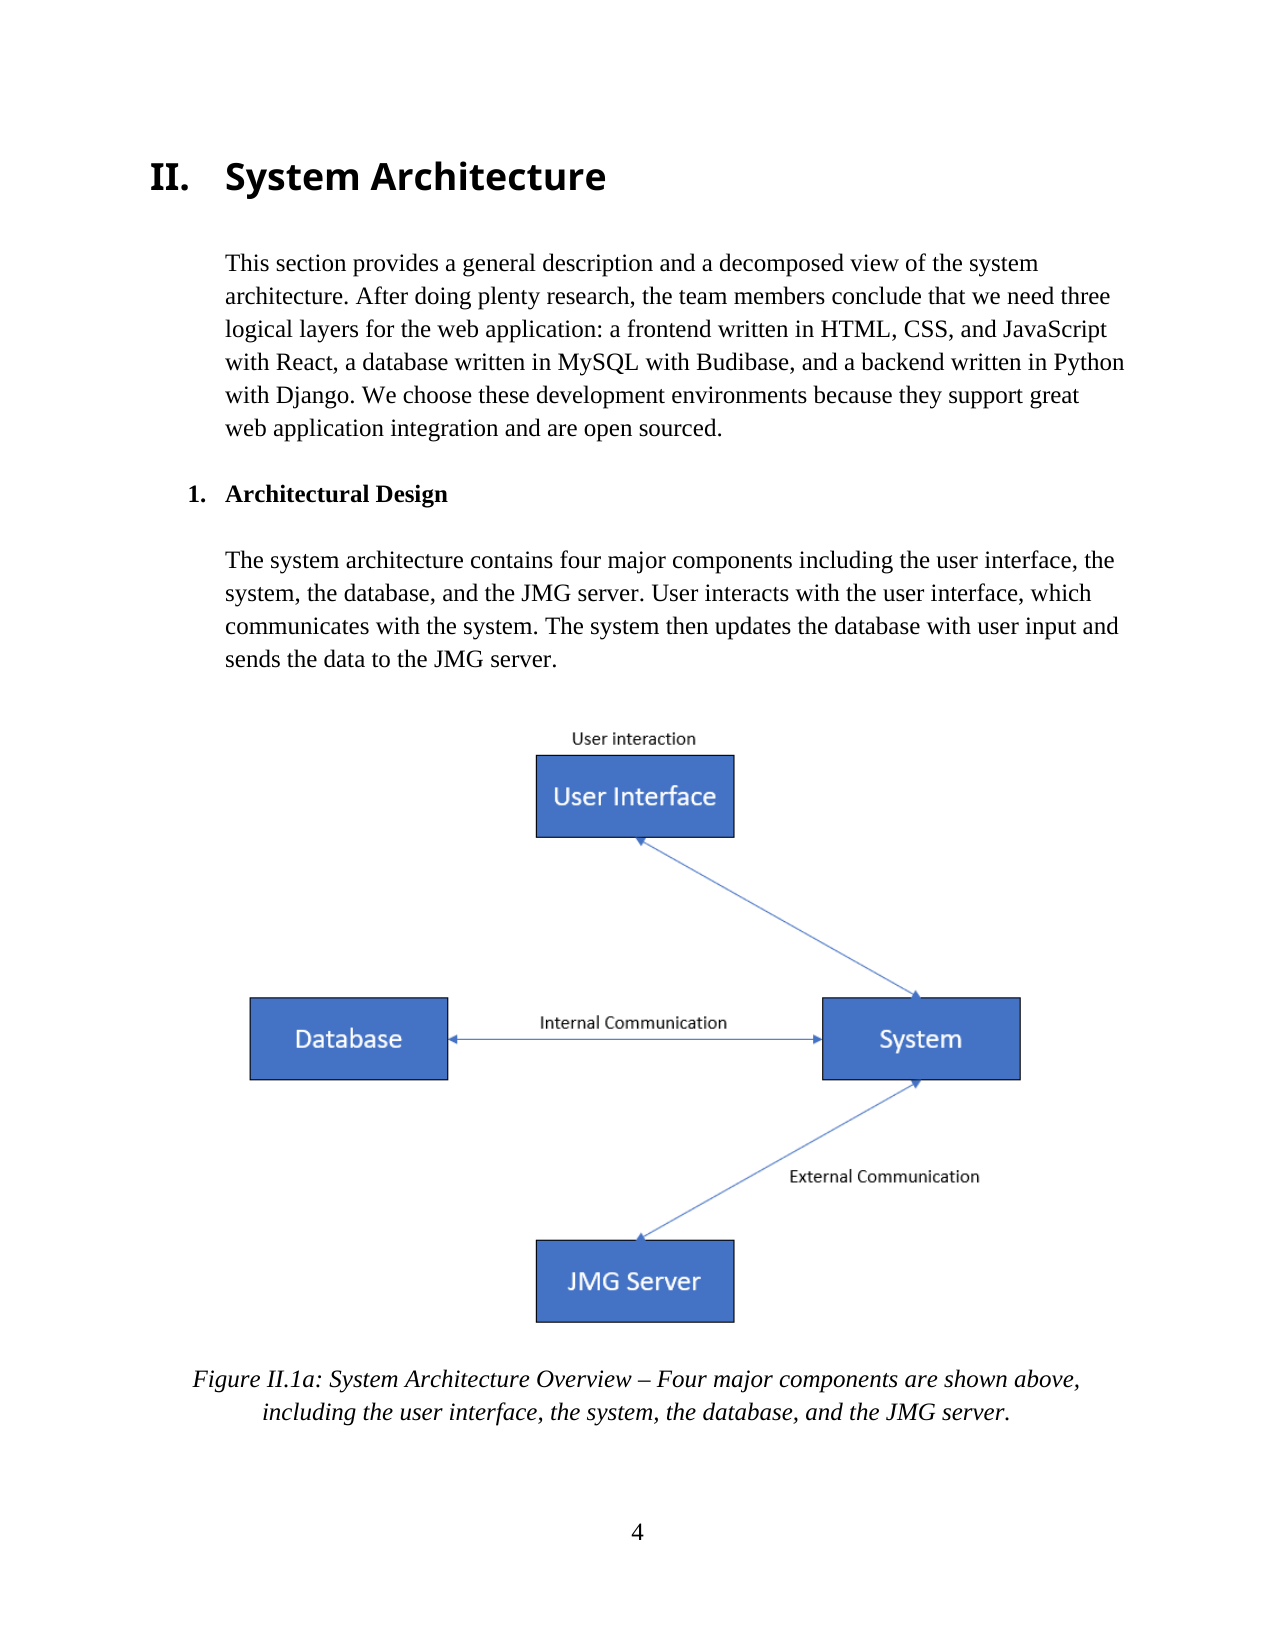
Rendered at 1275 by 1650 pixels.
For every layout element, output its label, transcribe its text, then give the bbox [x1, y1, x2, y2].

list This section provides a general description and a decomposed view of the system architecture. After doing plenty research, the team members conclude that we need three logical layers for the web application: a frontend written in HTML, CSS, and JavaScript with React, a database written in MySQL with Budibase, and a backend written in Python with Django. We choose these development environments because they support great web application integration and are open sourced. [225, 248, 1125, 442]
list Figure II.1a: System Architecture Overview – Four major components are shown above, including the user interface, the system, the database, and the JMG server. [150, 1364, 1125, 1426]
picture [207, 710, 1068, 1361]
list The system architecture contains four major components including the user interface, the system, the database, and the JMG server. User interacts with the user interface, which communicates with the system. The system then updates the database with user input and sends the data to the JMG server. [225, 545, 1125, 673]
list System Architecture [150, 150, 1125, 201]
list Architectural Design [187, 479, 1125, 508]
